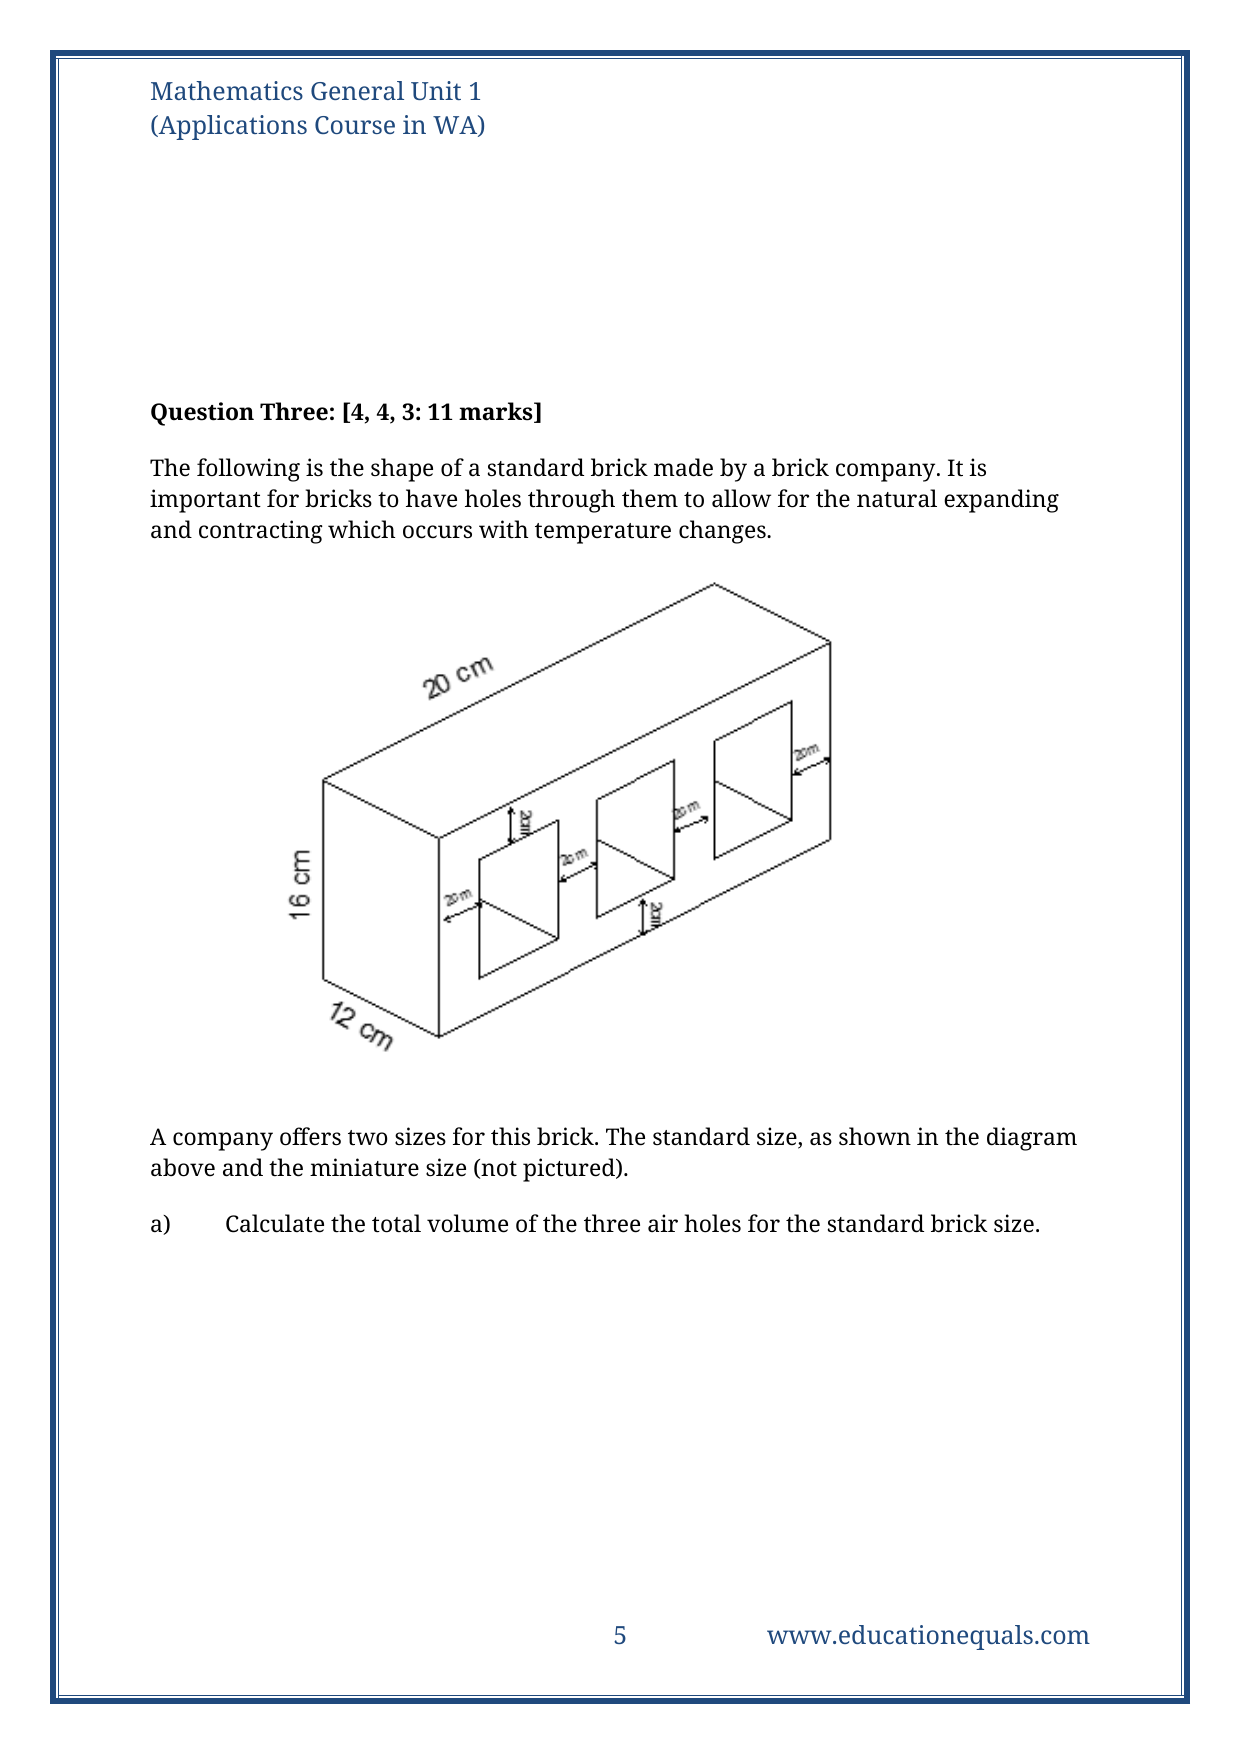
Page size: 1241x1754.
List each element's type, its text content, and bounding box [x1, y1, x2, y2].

text A company offers two sizes for this brick. The standard size, as shown in the diagram above and the miniature size (not pictured). [150, 1121, 1090, 1183]
picture [150, 570, 1052, 1096]
text The following is the shape of a standard brick made by a brick company. It is important for bricks to have holes through them to allow for the natural expanding and contracting which occurs with temperature changes. [150, 452, 1090, 546]
text a) Calculate the total volume of the three air holes for the standard brick size. [150, 1208, 1090, 1239]
text Question Three: [4, 4, 3: 11 marks] [150, 396, 1090, 427]
